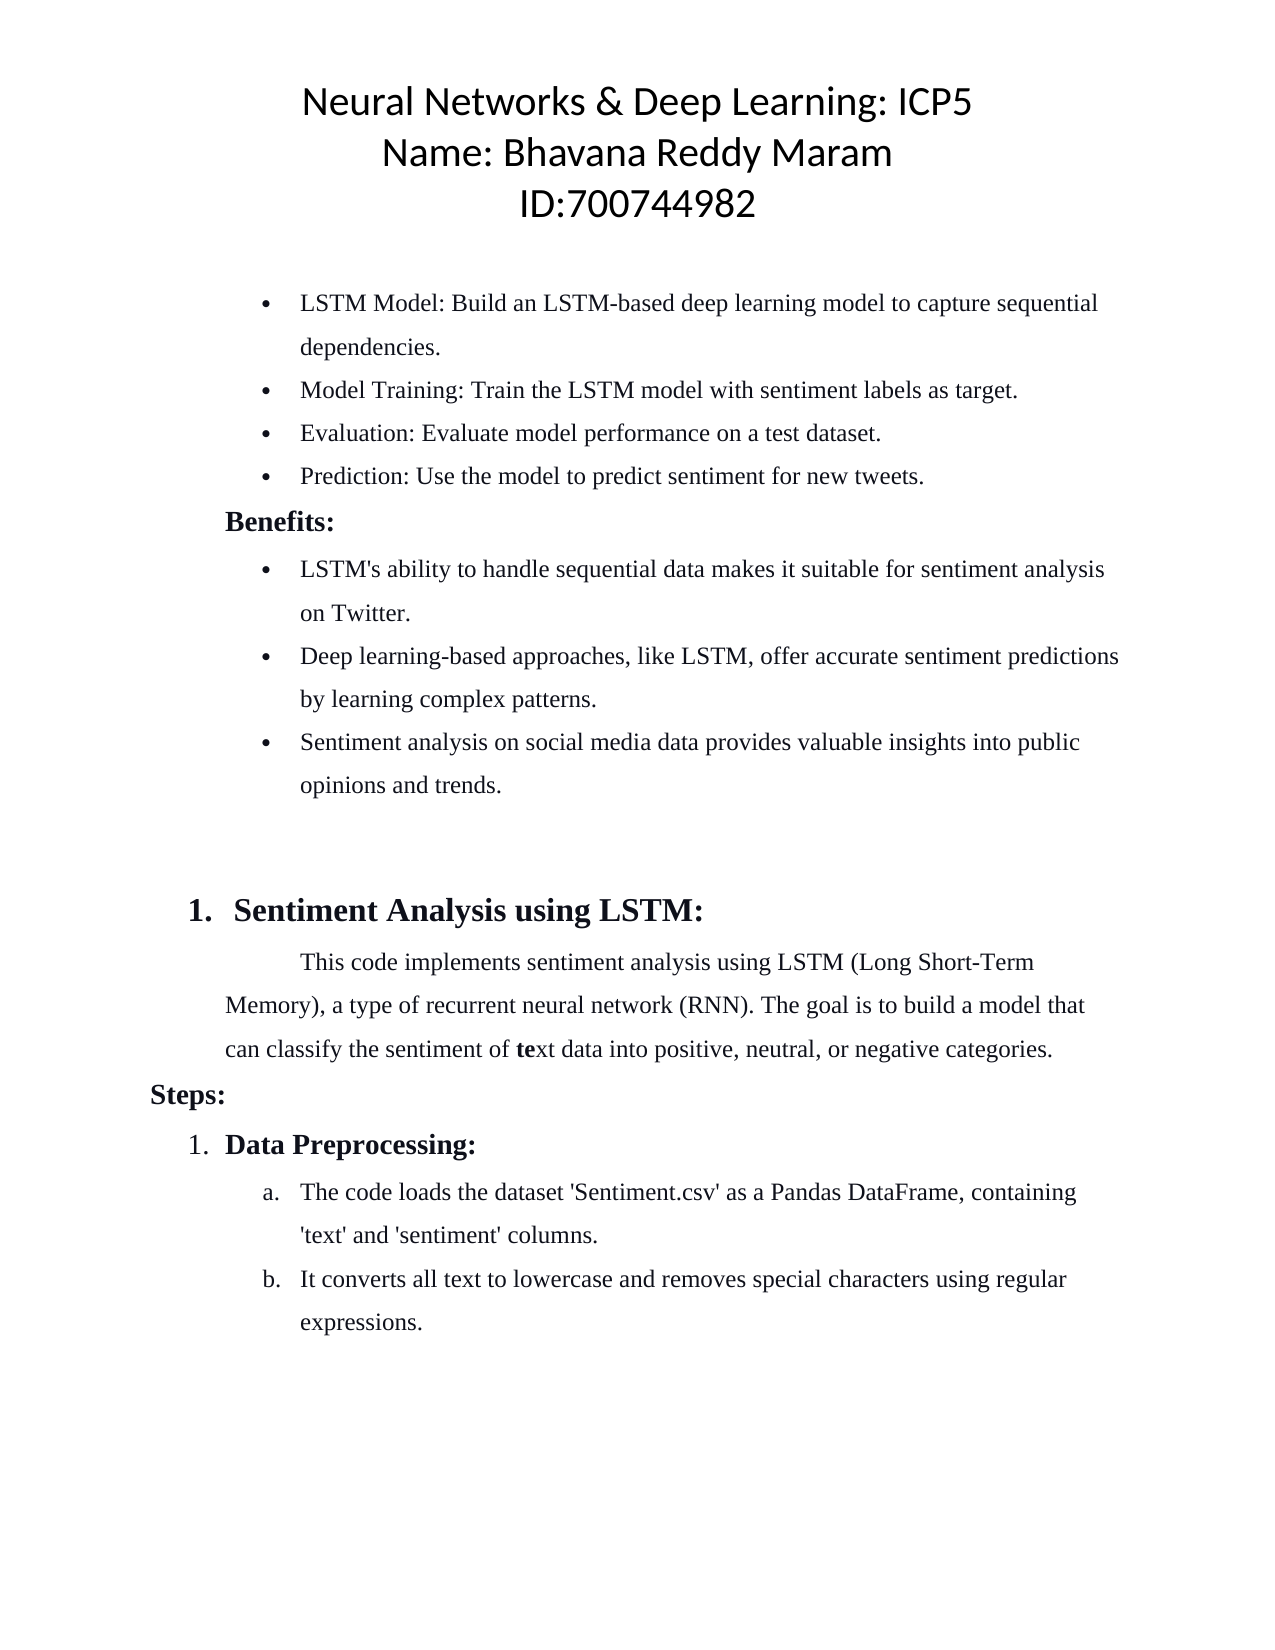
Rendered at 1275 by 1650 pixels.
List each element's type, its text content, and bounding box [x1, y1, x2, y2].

list LSTM's ability to handle sequential data makes it suitable for sentiment analysis on Twitter. [262, 554, 1125, 626]
text Benefits: [225, 504, 1125, 538]
list Model Training: Train the LSTM model with sentiment labels as target. [262, 375, 1125, 403]
list It converts all text to lowercase and removes special characters using regular expressions. [262, 1264, 1125, 1336]
list Sentiment Analysis using LSTM: [187, 890, 1125, 928]
text This code implements sentiment analysis using LSTM (Long Short-Term Memory), a type of recurrent neural network (RNN). The goal is to build a model that can classify the sentiment of text data into positive, neutral, or negative categories. [225, 947, 1125, 1062]
list Sentiment analysis on social media data provides valuable insights into public opinions and trends. [262, 727, 1125, 799]
list Evaluation: Evaluate model performance on a test dataset. [262, 418, 1125, 447]
list Data Preprocessing: [187, 1127, 1125, 1161]
list Deep learning-based approaches, like LSTM, offer accurate sentiment predictions by learning complex patterns. [262, 641, 1125, 713]
list Prediction: Use the model to predict sentiment for new tweets. [262, 461, 1125, 490]
list LSTM Model: Build an LSTM-based deep learning model to capture sequential dependencies. [262, 288, 1125, 360]
text Steps: [150, 1077, 1125, 1110]
list The code loads the dataset 'Sentiment.csv' as a Pandas DataFrame, containing 'text' and 'sentiment' columns. [262, 1177, 1125, 1249]
